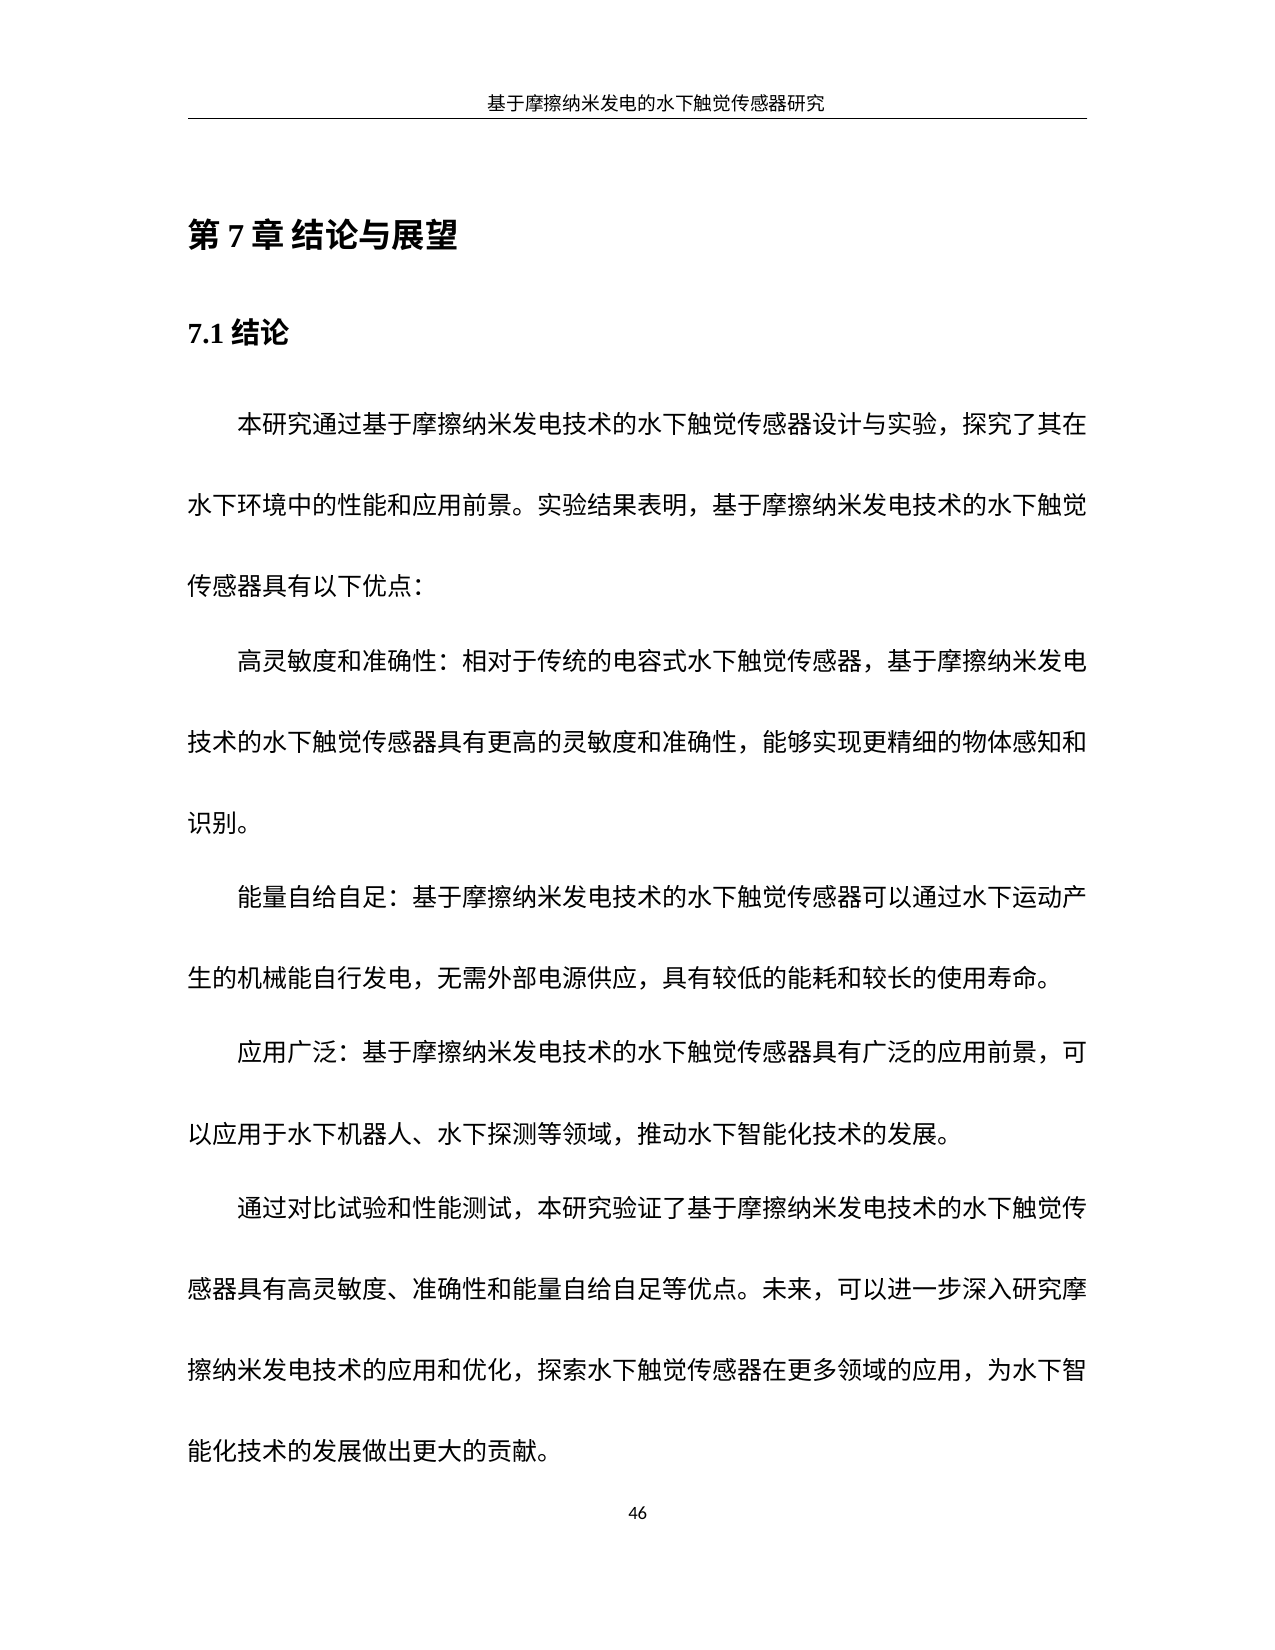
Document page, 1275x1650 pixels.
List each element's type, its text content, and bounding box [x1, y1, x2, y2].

text 高灵敏度和准确性：相对于传统的电容式水下触觉传感器，基于摩擦纳米发电技术的水下触觉传感器具有更高的灵敏度和准确性，能够实现更精细的物体感知和识别。 [187, 627, 1087, 854]
text 通过对比试验和性能测试，本研究验证了基于摩擦纳米发电技术的水下触觉传感器具有高灵敏度、准确性和能量自给自足等优点。未来，可以进一步深入研究摩擦纳米发电技术的应用和优化，探索水下触觉传感器在更多领域的应用，为水下智能化技术的发展做出更大的贡献。 [187, 1174, 1087, 1482]
text 第7章 结论与展望 [187, 200, 1087, 265]
text 能量自给自足：基于摩擦纳米发电技术的水下触觉传感器可以通过水下运动产生的机械能自行发电，无需外部电源供应，具有较低的能耗和较长的使用寿命。 [187, 863, 1087, 1009]
subtitle 7.1 结论 [187, 298, 1087, 363]
text 应用广泛：基于摩擦纳米发电技术的水下触觉传感器具有广泛的应用前景，可以应用于水下机器人、水下探测等领域，推动水下智能化技术的发展。 [187, 1018, 1087, 1165]
text 本研究通过基于摩擦纳米发电技术的水下触觉传感器设计与实验，探究了其在水下环境中的性能和应用前景。实验结果表明，基于摩擦纳米发电技术的水下触觉传感器具有以下优点： [187, 390, 1087, 617]
